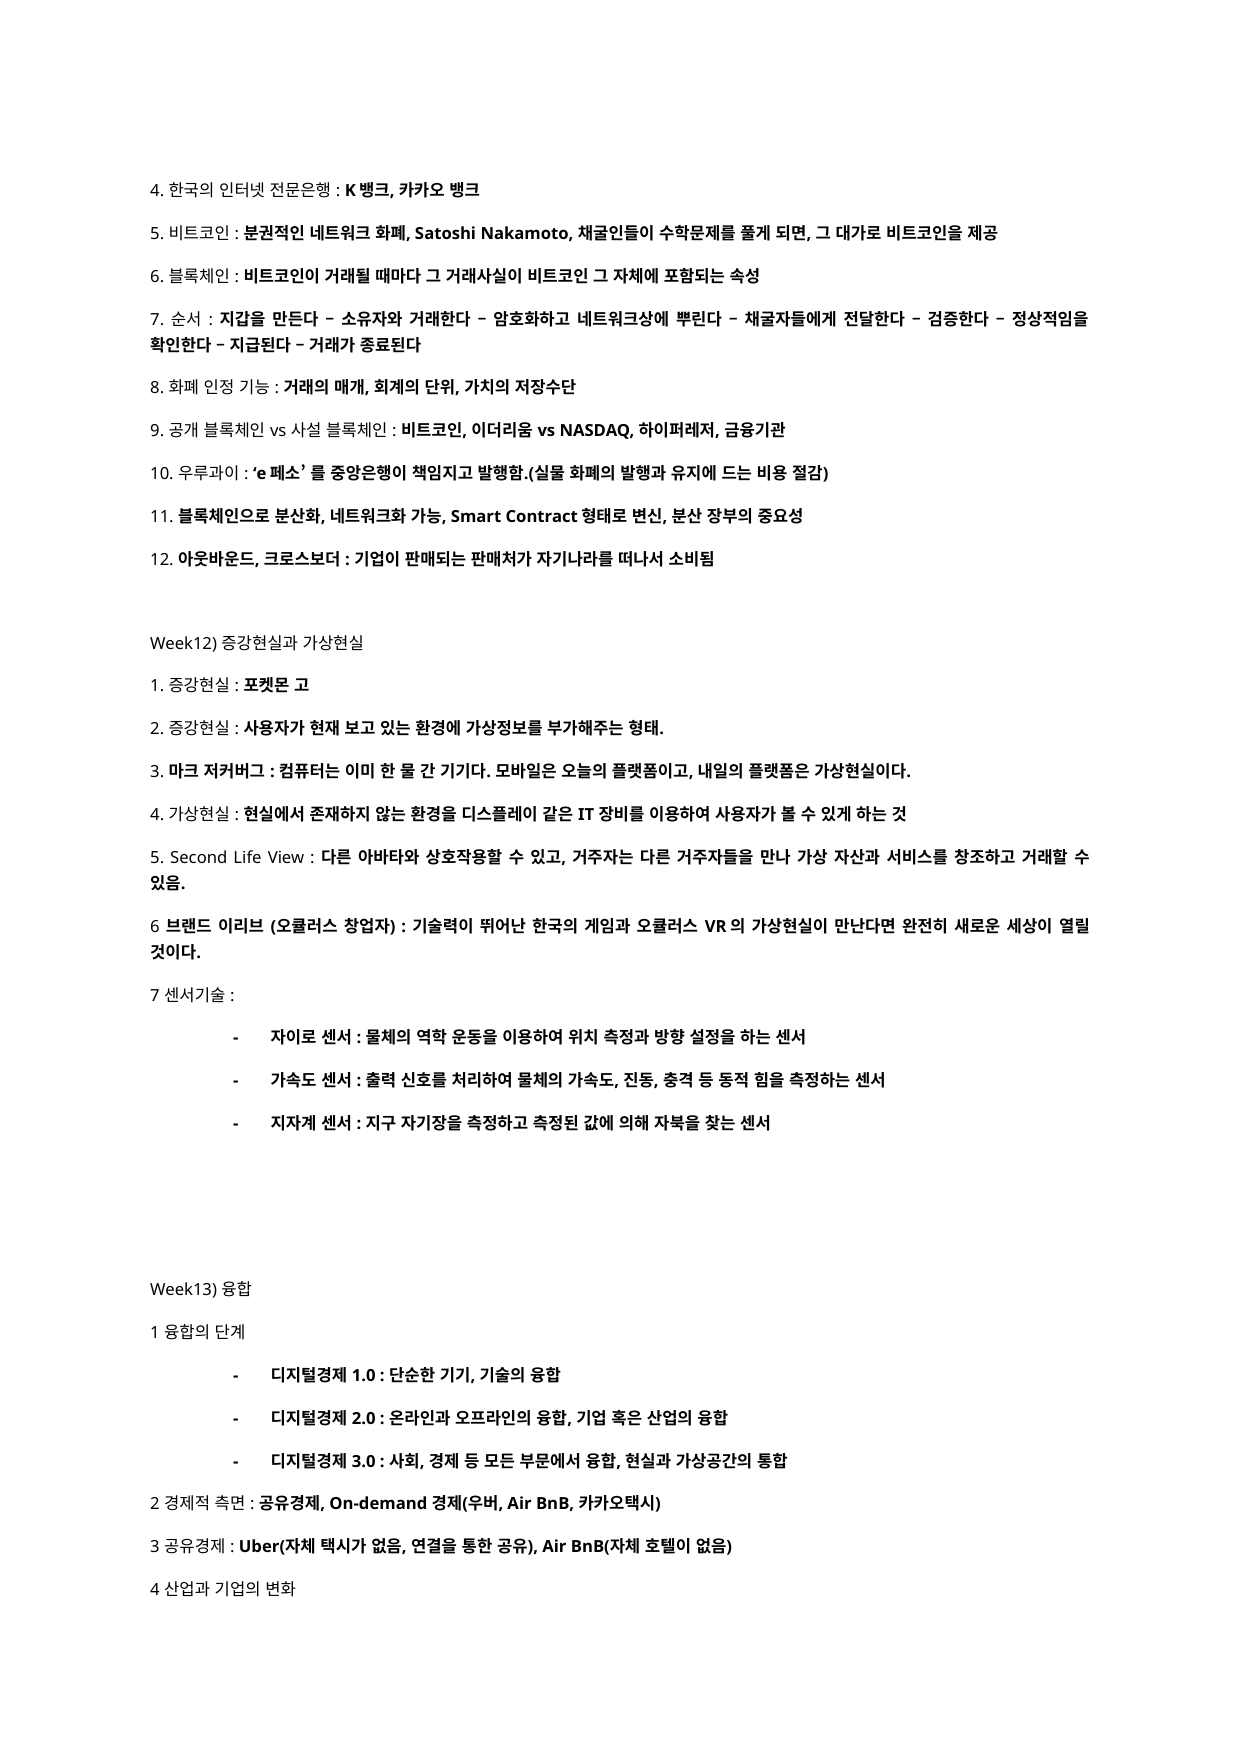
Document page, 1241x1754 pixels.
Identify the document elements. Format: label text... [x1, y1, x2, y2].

text 8. 화폐 인정 기능 : 거래의 매개, 회계의 단위, 가치의 저장수단 [150, 374, 1090, 399]
text 3 공유경제 : Uber(자체 택시가 없음, 연결을 통한 공유), Air BnB(자체 호텔이 없음) [150, 1533, 1090, 1557]
text 10. 우루과이 : ‘e페소’ 를 중앙은행이 책임지고 발행함.(실물 화폐의 발행과 유지에 드는 비용 절감) [150, 460, 1090, 484]
text 4. 한국의 인터넷 전문은행 : K뱅크, 카카오 뱅크 [150, 177, 1090, 201]
text 7 센서기술 : [150, 982, 1090, 1006]
text 6 브랜드 이리브 (오큘러스 창업자) : 기술력이 뛰어난 한국의 게임과 오큘러스 VR의 가상현실이 만난다면 완전히 새로운 세상이 열릴 것이다. [150, 913, 1090, 963]
text 4. 가상현실 : 현실에서 존재하지 않는 환경을 디스플레이 같은 IT 장비를 이용하여 사용자가 볼 수 있게 하는 것 [150, 801, 1090, 825]
text 7. 순서 : 지갑을 만든다 – 소유자와 거래한다 – 암호화하고 네트워크상에 뿌린다 – 채굴자들에게 전달한다 – 검증한다 – 정상적임을 확인한다 – 지급된다 – 거래가 종료된다 [150, 306, 1090, 356]
text 11. 블록체인으로 분산화, 네트워크화 가능, Smart Contract형태로 변신, 분산 장부의 중요성 [150, 503, 1090, 527]
text 5. 비트코인 : 분권적인 네트워크 화폐, Satoshi Nakamoto, 채굴인들이 수학문제를 풀게 되면, 그 대가로 비트코인을 제공 [150, 220, 1090, 244]
text 1. 증강현실 : 포켓몬 고 [150, 672, 1090, 697]
text Week13) 융합 [150, 1276, 1090, 1301]
text 9. 공개 블록체인 vs 사설 블록체인 : 비트코인, 이더리움 vs NASDAQ, 하이퍼레저, 금융기관 [150, 417, 1090, 442]
list 지자계 센서 : 지구 자기장을 측정하고 측정된 값에 의해 자북을 찾는 센서 [233, 1110, 1090, 1134]
text 12. 아웃바운드, 크로스보더 : 기업이 판매되는 판매처가 자기나라를 떠나서 소비됨 [150, 546, 1090, 570]
list 자이로 센서 : 물체의 역학 운동을 이용하여 위치 측정과 방향 설정을 하는 센서 [233, 1024, 1090, 1049]
list 디지털경제 2.0 : 온라인과 오프라인의 융합, 기업 혹은 산업의 융합 [233, 1405, 1090, 1429]
text 5. Second Life View : 다른 아바타와 상호작용할 수 있고, 거주자는 다른 거주자들을 만나 가상 자산과 서비스를 창조하고 거래할 수 있음. [150, 844, 1090, 894]
list 디지털경제 1.0 : 단순한 기기, 기술의 융합 [233, 1362, 1090, 1386]
text 6. 블록체인 : 비트코인이 거래될 때마다 그 거래사실이 비트코인 그 자체에 포함되는 속성 [150, 263, 1090, 287]
text 2. 증강현실 : 사용자가 현재 보고 있는 환경에 가상정보를 부가해주는 형태. [150, 715, 1090, 739]
text Week12) 증강현실과 가상현실 [150, 630, 1090, 654]
text 3. 마크 저커버그 : 컴퓨터는 이미 한 물 간 기기다. 모바일은 오늘의 플랫폼이고, 내일의 플랫폼은 가상현실이다. [150, 758, 1090, 782]
text 2 경제적 측면 : 공유경제, On-demand 경제(우버, Air BnB, 카카오택시) [150, 1490, 1090, 1515]
text 4 산업과 기업의 변화 [150, 1576, 1090, 1600]
text 1 융합의 단계 [150, 1319, 1090, 1343]
list 디지털경제 3.0 : 사회, 경제 등 모든 부문에서 융합, 현실과 가상공간의 통합 [233, 1448, 1090, 1472]
list 가속도 센서 : 출력 신호를 처리하여 물체의 가속도, 진동, 충격 등 동적 힘을 측정하는 센서 [233, 1067, 1090, 1092]
